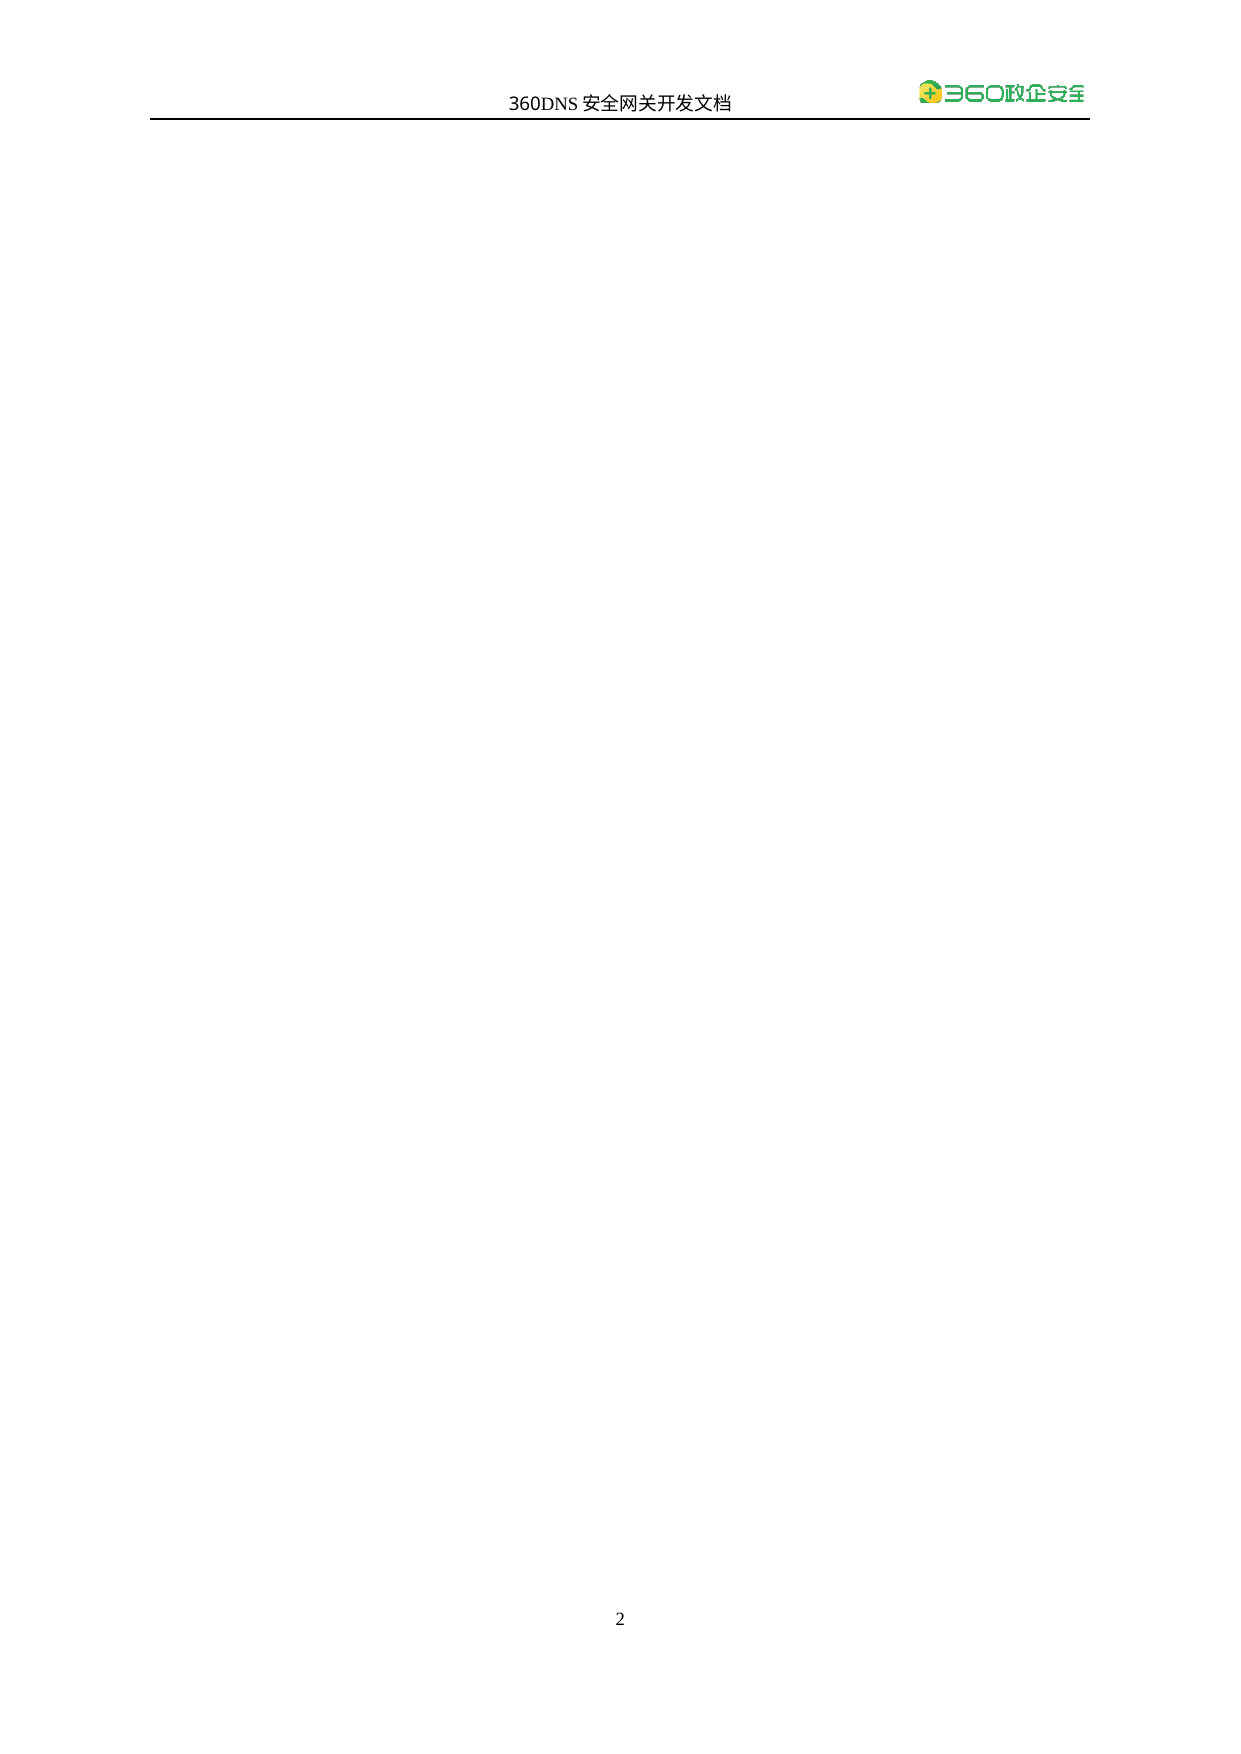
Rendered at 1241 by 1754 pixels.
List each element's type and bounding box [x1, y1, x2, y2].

picture [917, 80, 1083, 102]
